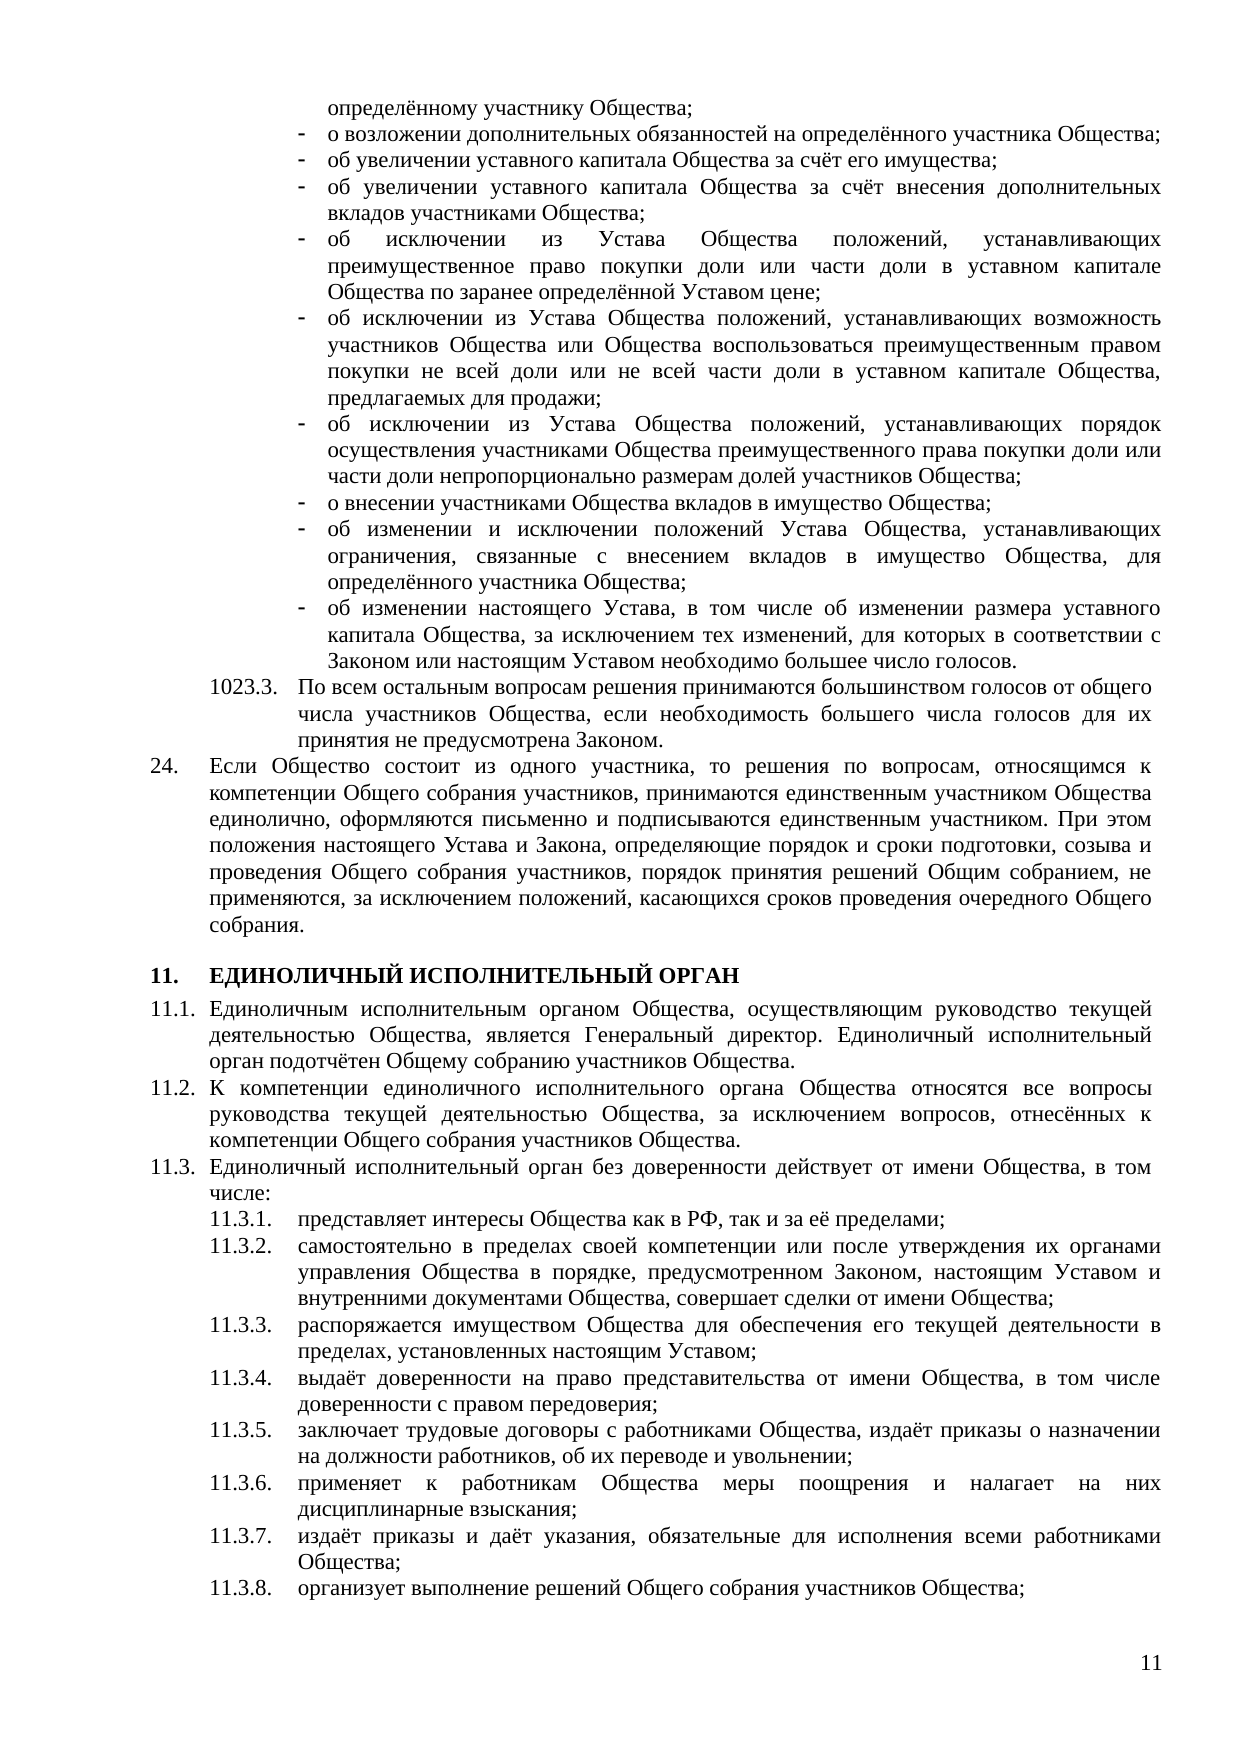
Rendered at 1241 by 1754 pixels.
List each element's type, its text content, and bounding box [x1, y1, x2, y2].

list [298, 94, 1162, 120]
list Единоличный исполнительный орган без доверенности действует от имени Общества, в том числе: [150, 1153, 1153, 1205]
list самостоятельно в пределах своей компетенции или после утверждения их органами управления Общества в порядке, предусмотренном Законом, настоящим Уставом и внутренними документами Общества, совершает сделки от имени Общества; [209, 1232, 1162, 1311]
list об увеличении уставного капитала Общества за счёт его имущества; [298, 146, 1162, 173]
list о внесении участниками Общества вкладов в имущество Общества; [298, 489, 1162, 515]
list об исключении из Устава Общества положений, устанавливающих возможность участников Общества или Общества воспользоваться преимущественным правом покупки не всей доли или не всей части доли в уставном капитале Общества, предлагаемых для продажи; [298, 304, 1162, 410]
list Единоличным исполнительным органом Общества, осуществляющим руководство текущей деятельностью Общества, является Генеральный директор. Единоличный исполнительный орган подотчётен Общему собранию участников Общества. [150, 994, 1153, 1074]
list распоряжается имуществом Общества для обеспечения его текущей деятельности в пределах, установленных настоящим Уставом; [209, 1311, 1162, 1363]
list о возложении дополнительных обязанностей на определённого участника Общества; [298, 120, 1162, 146]
list заключает трудовые договоры с работниками Общества, издаёт приказы о назначении на должности работников, об их переводе и увольнении; [209, 1416, 1162, 1469]
list об изменении настоящего Устава, в том числе об изменении размера уставного капитала Общества, за исключением тех изменений, для которых в соответствии с Законом или настоящим Уставом необходимо большее число голосов. [298, 594, 1162, 673]
list представляет интересы Общества как в РФ, так и за её пределами; [209, 1205, 1162, 1232]
list По всем остальным вопросам решения принимаются большинством голосов от общего числа участников Общества, если необходимость большего числа голосов для их принятия не предусмотрена Законом. [209, 673, 1153, 752]
list об изменении и исключении положений Устава Общества, устанавливающих ограничения, связанные с внесением вкладов в имущество Общества, для определённого участника Общества; [298, 515, 1162, 594]
list об исключении из Устава Общества положений, устанавливающих порядок осуществления участниками Общества преимущественного права покупки доли или части доли непропорционально размерам долей участников Общества; [298, 410, 1162, 489]
list К компетенции единоличного исполнительного органа Общества относятся все вопросы руководства текущей деятельностью Общества, за исключением вопросов, отнесённых к компетенции Общего собрания участников Общества. [150, 1074, 1153, 1153]
list об увеличении уставного капитала Общества за счёт внесения дополнительных вкладов участниками Общества; [298, 173, 1162, 225]
list применяет к работникам Общества меры поощрения и налагает на них дисциплинарные взыскания; [209, 1469, 1162, 1522]
list выдаёт доверенности на право представительства от имени Общества, в том числе доверенности с правом передоверия; [209, 1363, 1162, 1416]
list издаёт приказы и даёт указания, обязательные для исполнения всеми работниками Общества; [209, 1522, 1162, 1574]
list Если Общество состоит из одного участника, то решения по вопросам, относящимся к компетенции Общего собрания участников, принимаются единственным участником Общества единолично, оформляются письменно и подписываются единственным участником. При этом положения настоящего Устава и Закона, определяющие порядок и сроки подготовки, созыва и проведения Общего собрания участников, порядок принятия решений Общим собранием, не применяются, за исключением положений, касающихся сроков проведения очередного Общего собрания. [150, 752, 1153, 937]
list об исключении из Устава Общества положений, устанавливающих преимущественное право покупки доли или части доли в уставном капитале Общества по заранее определённой Уставом цене; [298, 225, 1162, 304]
subtitle ЕДИНОЛИЧНЫЙ ИСПОЛНИТЕЛЬНЫЙ ОРГАН [150, 962, 1162, 988]
list организует выполнение решений Общего собрания участников Общества; [209, 1574, 1162, 1601]
